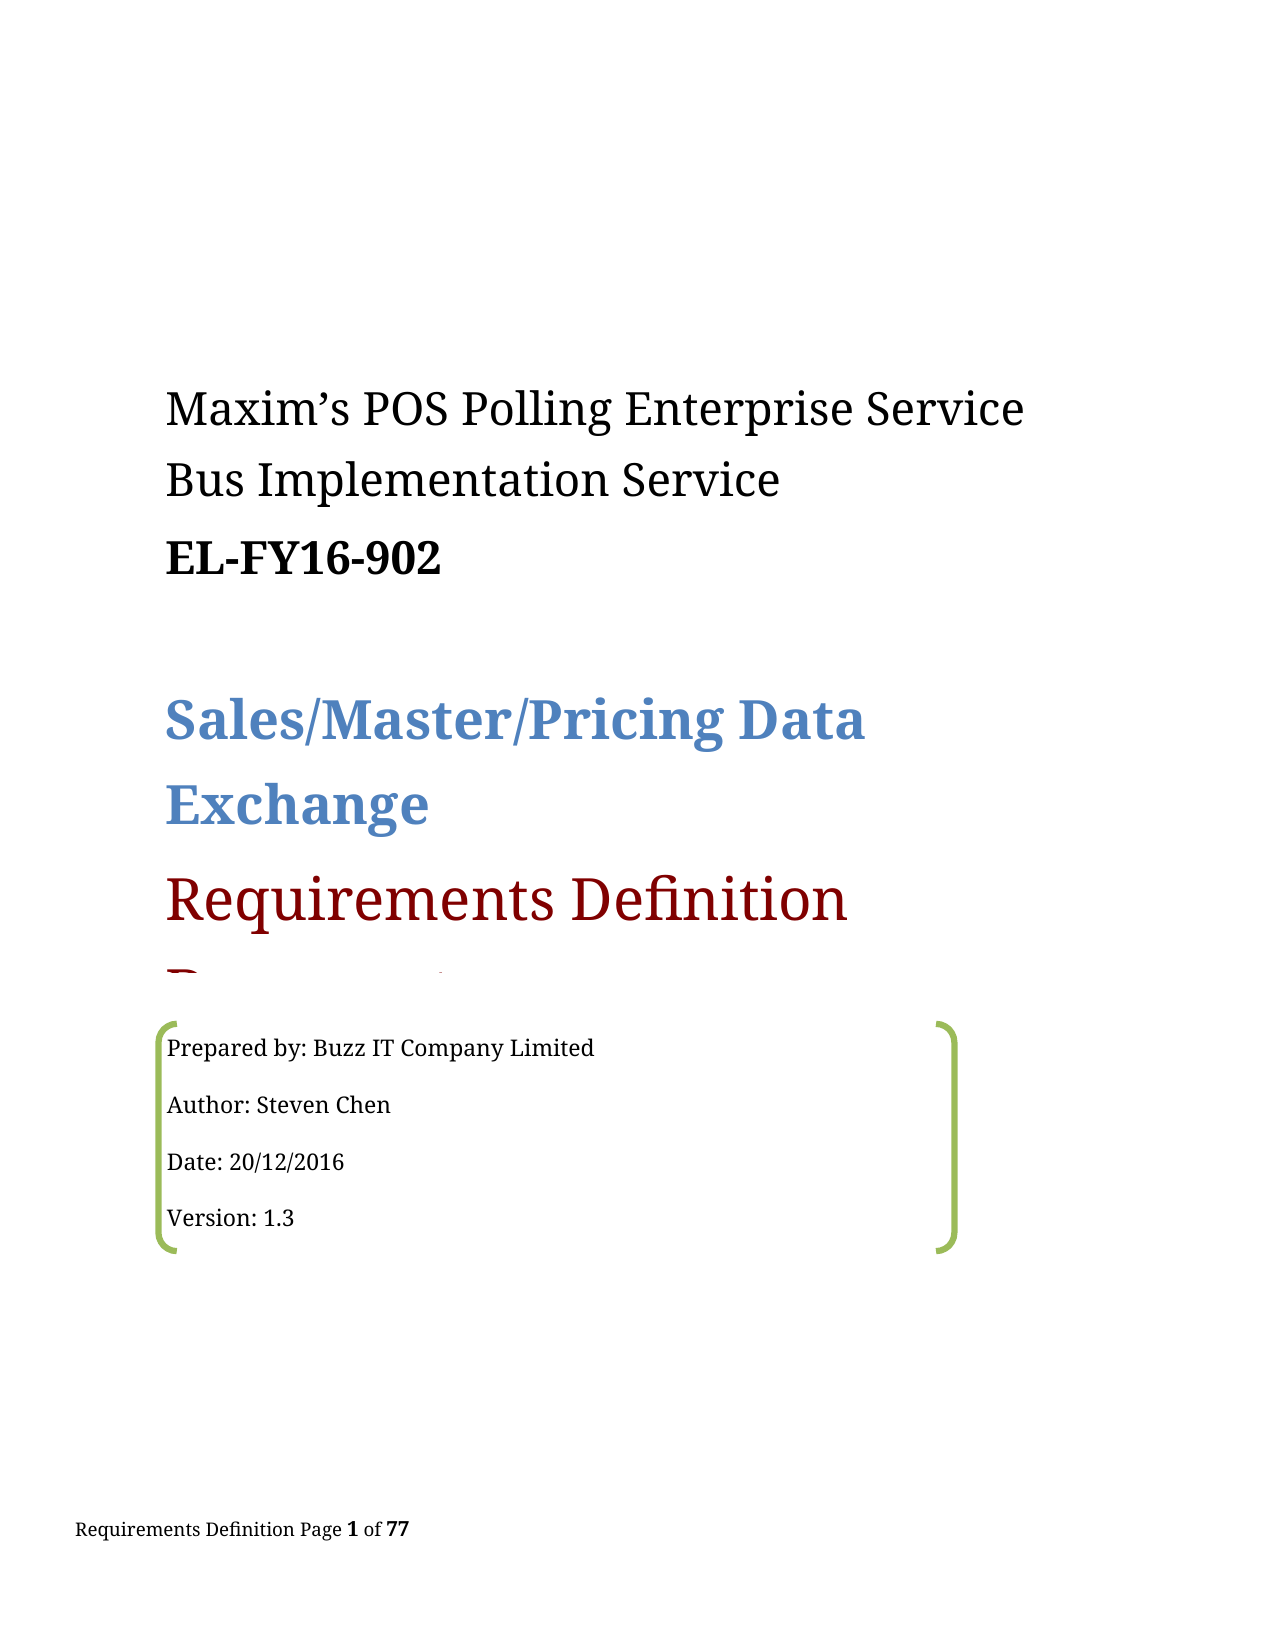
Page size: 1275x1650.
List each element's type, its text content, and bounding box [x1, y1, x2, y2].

text Requirements Definition Document [165, 857, 1077, 973]
text EL-FY16-902 [165, 526, 1077, 588]
text Sales/Master/Pricing Data Exchange [165, 682, 1077, 840]
text Maxim’s POS Polling Enterprise Service Bus Implementation Service [165, 376, 1077, 510]
